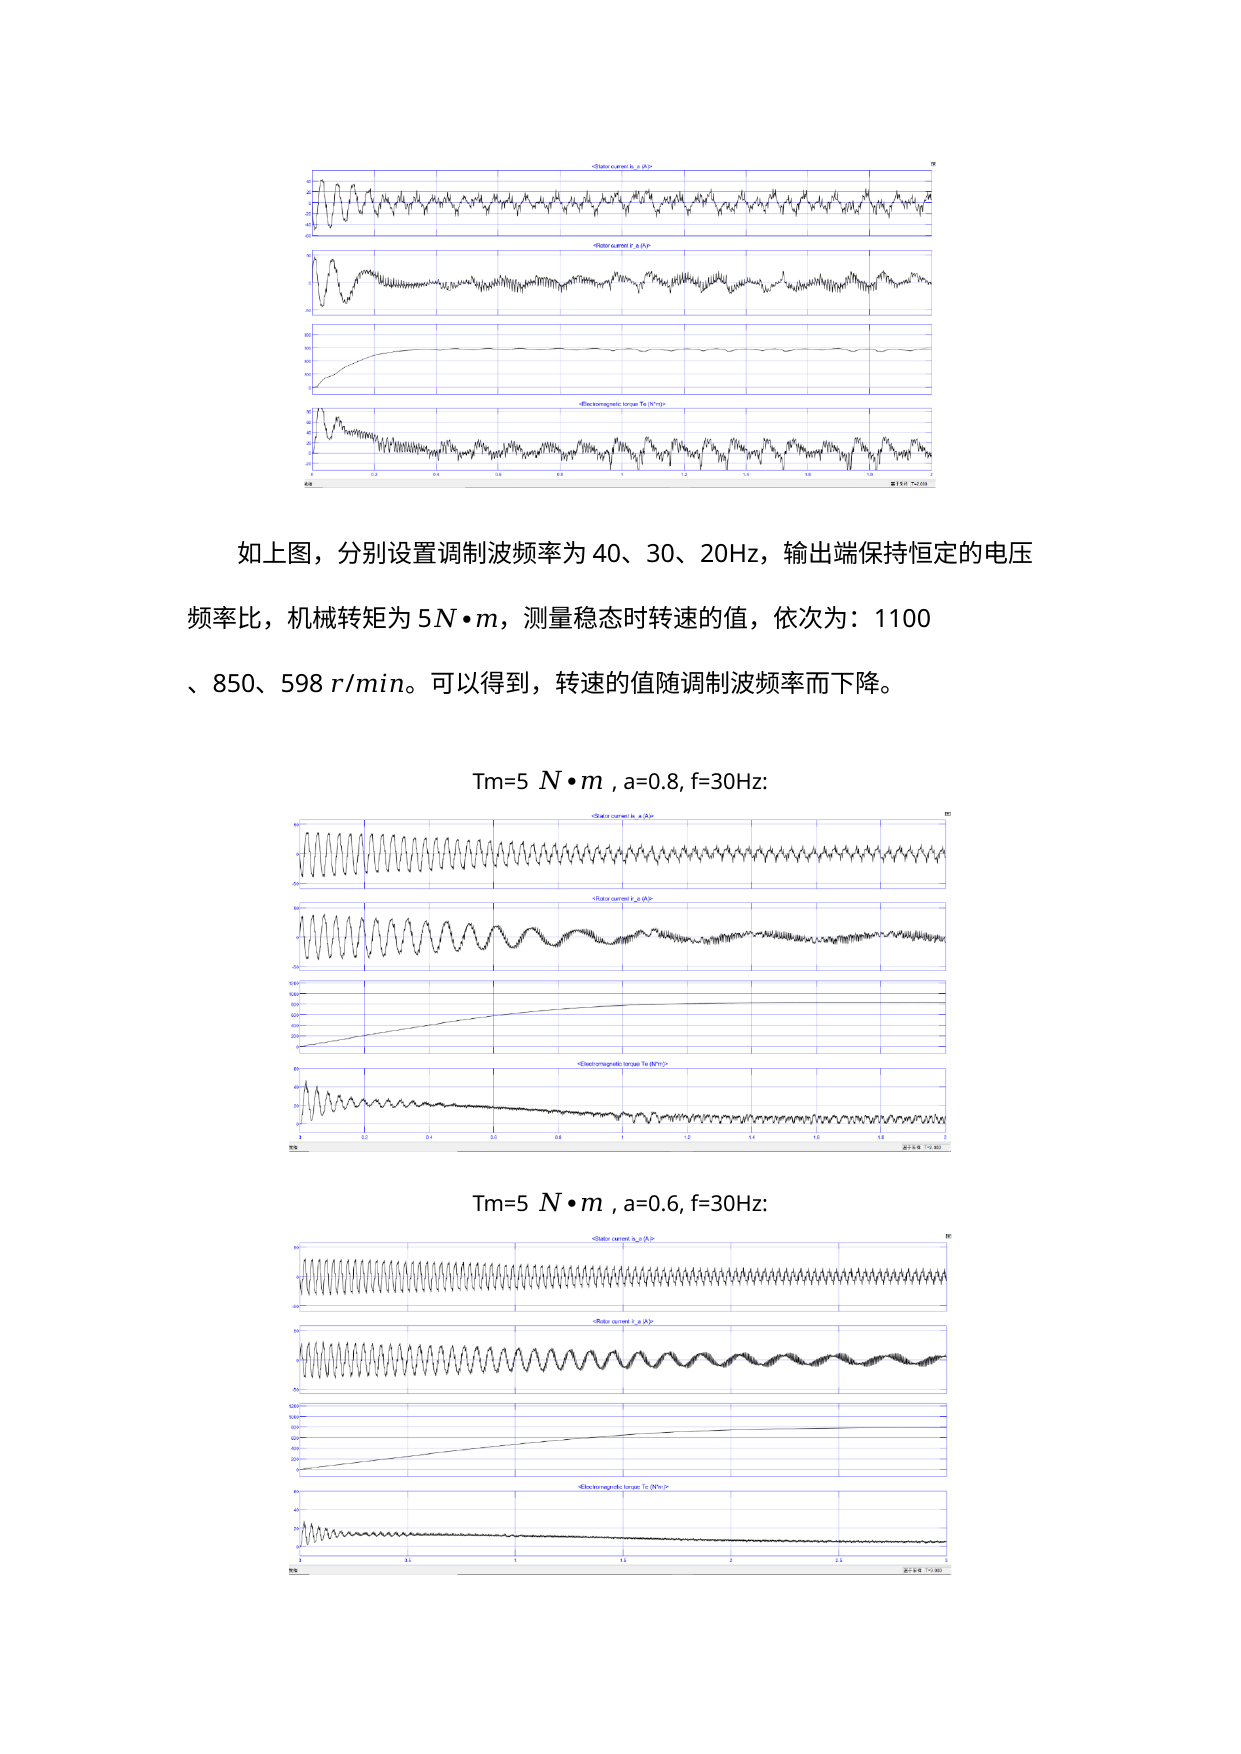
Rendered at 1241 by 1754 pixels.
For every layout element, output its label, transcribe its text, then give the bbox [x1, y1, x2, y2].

text Tm=5 𝑁∙𝑚 , a=0.6, f=30Hz: [187, 1169, 1053, 1234]
text 如上图，分别设置调制波频率为40、30、20Hz，输出端保持恒定的电压频率比，机械转矩为5𝑁∙𝑚，测量稳态时转速的值，依次为：1100 、850、598 𝑟/𝑚𝑖𝑛。可以得到，转速的值随调制波频率而下降。 [187, 519, 1053, 714]
text Tm=5 𝑁∙𝑚 , a=0.8, f=30Hz: [187, 747, 1053, 812]
picture [289, 812, 951, 1152]
picture [289, 1234, 952, 1575]
picture [304, 162, 936, 488]
